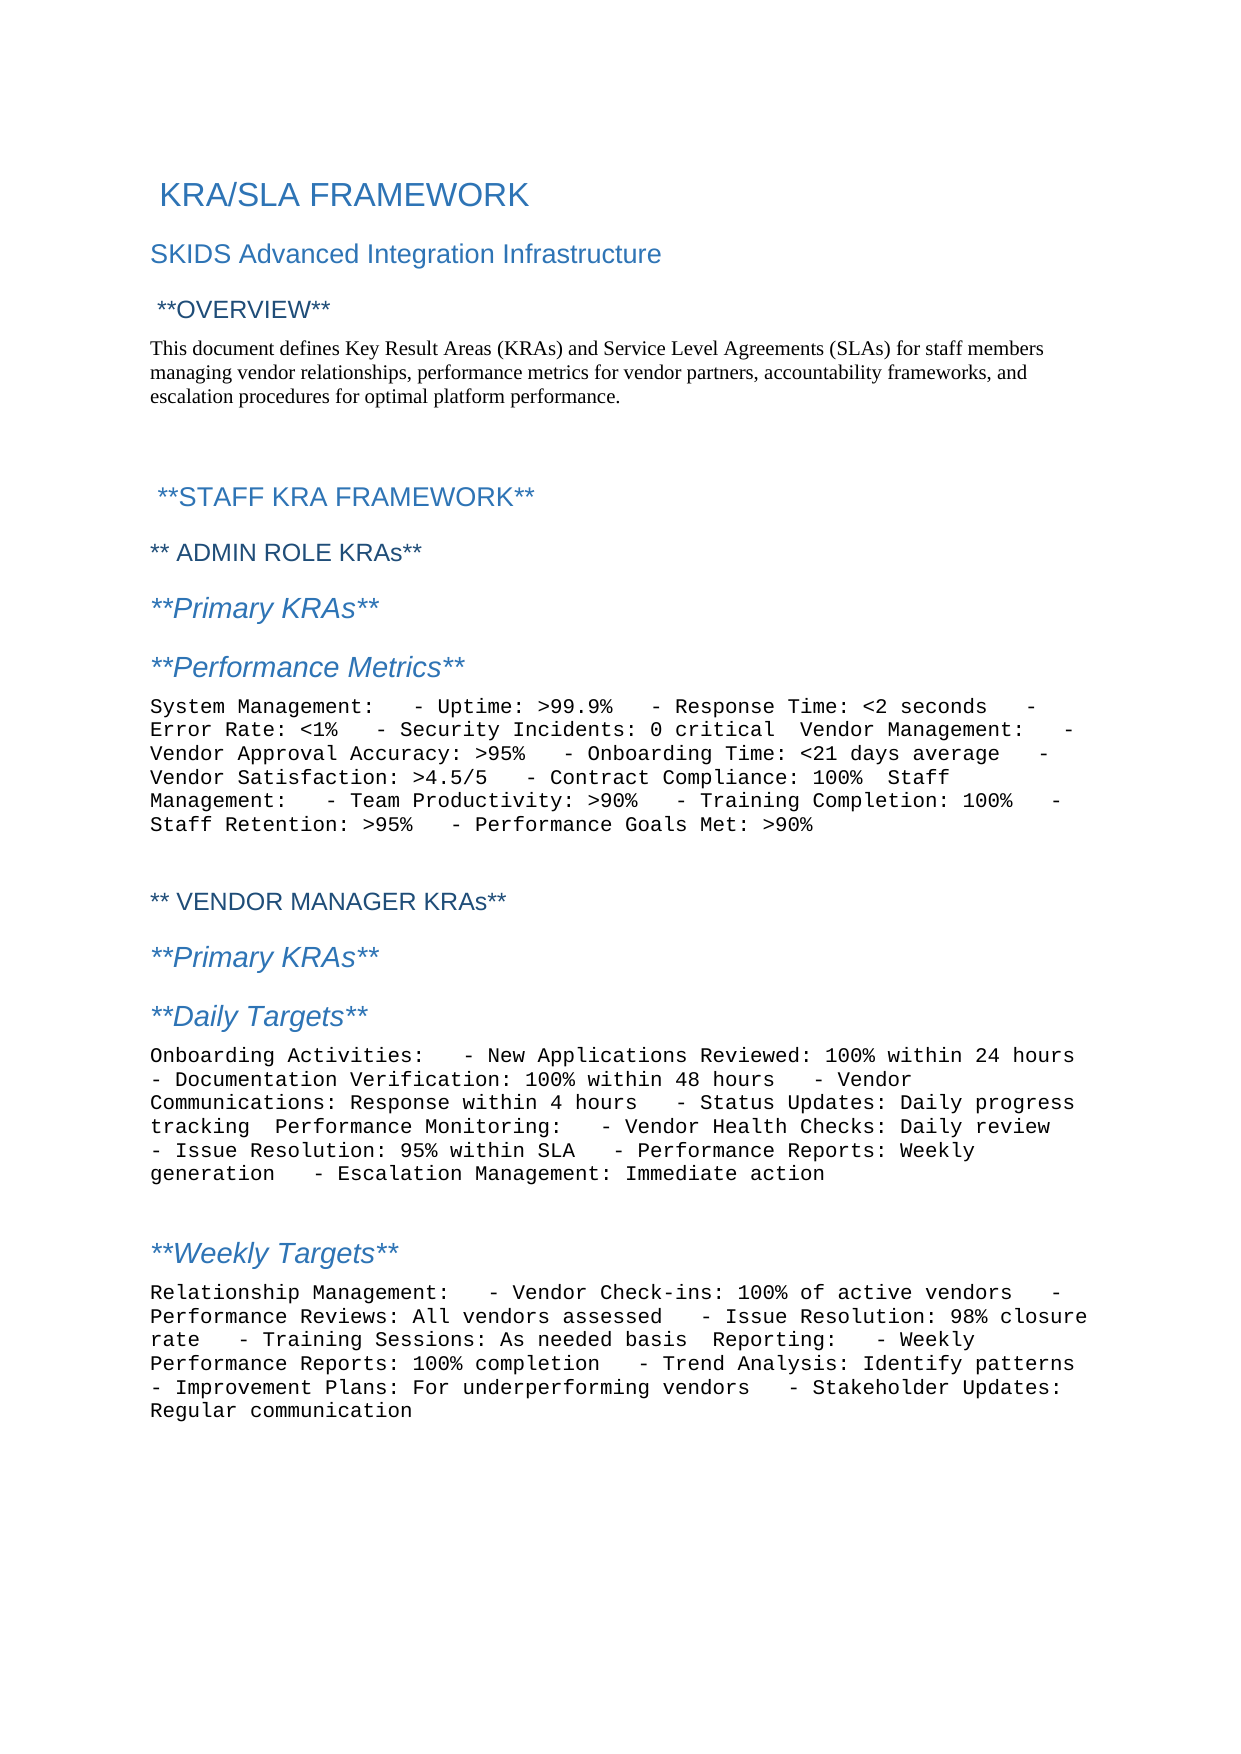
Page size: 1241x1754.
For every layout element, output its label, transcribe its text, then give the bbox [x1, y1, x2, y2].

subtitle ** VENDOR MANAGER KRAs** [150, 887, 1090, 916]
subtitle SKIDS Advanced Integration Infrastructure [150, 238, 1090, 270]
subtitle **Performance Metrics** [150, 650, 1090, 683]
subtitle **OVERVIEW** [150, 295, 1090, 323]
subtitle KRA/SLA FRAMEWORK [150, 175, 1090, 213]
text System Management: - Uptime: >99.9% - Response Time: <2 seconds - Error Rate: <1% - Security Incidents: 0 critical Vendor Management: - Vendor Approval Accuracy: >95% - Onboarding Time: <21 days average - Vendor Satisfaction: >4.5/5 - Contract Compliance: 100% Staff Management: - Team Productivity: >90% - Training Completion: 100% - Staff Retention: >95% - Performance Goals Met: >90% [150, 696, 1090, 838]
text This document defines Key Result Areas (KRAs) and Service Level Agreements (SLAs) for staff members managing vendor relationships, performance metrics for vendor partners, accountability frameworks, and escalation procedures for optimal platform performance. [150, 336, 1090, 408]
text Relationship Management: - Vendor Check-ins: 100% of active vendors - Performance Reviews: All vendors assessed - Issue Resolution: 98% closure rate - Training Sessions: As needed basis Reporting: - Weekly Performance Reports: 100% completion - Trend Analysis: Identify patterns - Improvement Plans: For underperforming vendors - Stakeholder Updates: Regular communication [150, 1282, 1090, 1424]
subtitle ** ADMIN ROLE KRAs** [150, 537, 1090, 566]
subtitle **STAFF KRA FRAMEWORK** [150, 481, 1090, 512]
subtitle **Daily Targets** [150, 999, 1090, 1033]
subtitle **Primary KRAs** [150, 941, 1090, 974]
subtitle **Primary KRAs** [150, 591, 1090, 625]
text Onboarding Activities: - New Applications Reviewed: 100% within 24 hours - Documentation Verification: 100% within 48 hours - Vendor Communications: Response within 4 hours - Status Updates: Daily progress tracking Performance Monitoring: - Vendor Health Checks: Daily review - Issue Resolution: 95% within SLA - Performance Reports: Weekly generation - Escalation Management: Immediate action [150, 1045, 1090, 1187]
subtitle **Weekly Targets** [150, 1236, 1090, 1269]
